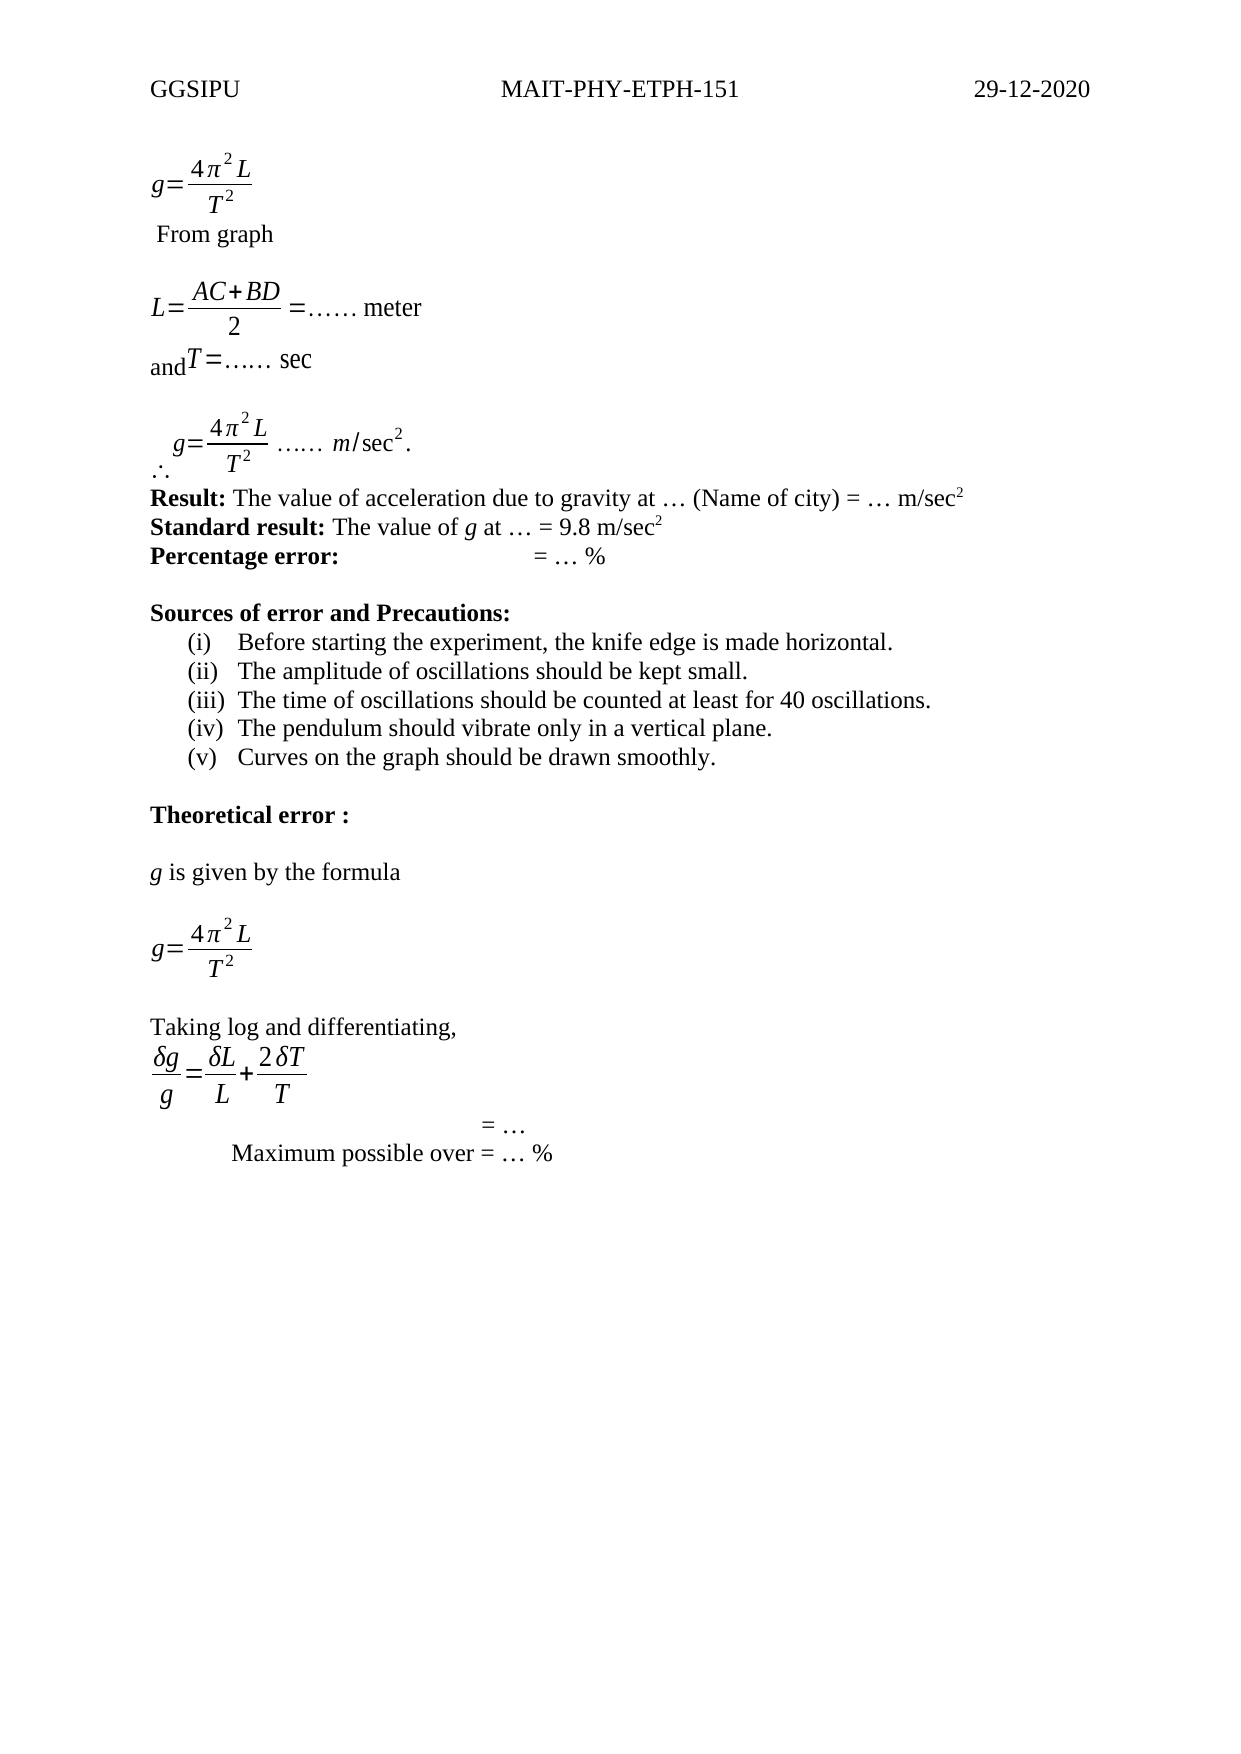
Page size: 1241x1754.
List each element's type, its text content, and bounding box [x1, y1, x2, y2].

text Standard result: The value of g at … = 9.8 m/sec2 [150, 512, 1090, 541]
text Sources of error and Precautions: [150, 598, 1090, 627]
text Maximum possible over = … % [150, 1138, 1090, 1167]
text From graph [150, 219, 1090, 247]
text Theoretical error : [150, 800, 1090, 828]
text Taking log and differentiating, [150, 1012, 1090, 1041]
list The time of oscillations should be counted at least for 40 oscillations. [187, 685, 1090, 713]
list Before starting the experiment, the knife edge is made horizontal. [187, 627, 1090, 656]
text and [150, 342, 1090, 381]
text Percentage error: = … % [150, 541, 1090, 570]
text Result: The value of acceleration due to gravity at … (Name of city) = … m/sec2 [150, 483, 1090, 512]
text g is given by the formula [150, 857, 1090, 886]
list The pendulum should vibrate only in a vertical plane. [187, 713, 1090, 742]
text = … [150, 1110, 1090, 1138]
list Curves on the graph should be drawn smoothly. [187, 742, 1090, 771]
list The amplitude of oscillations should be kept small. [187, 656, 1090, 685]
